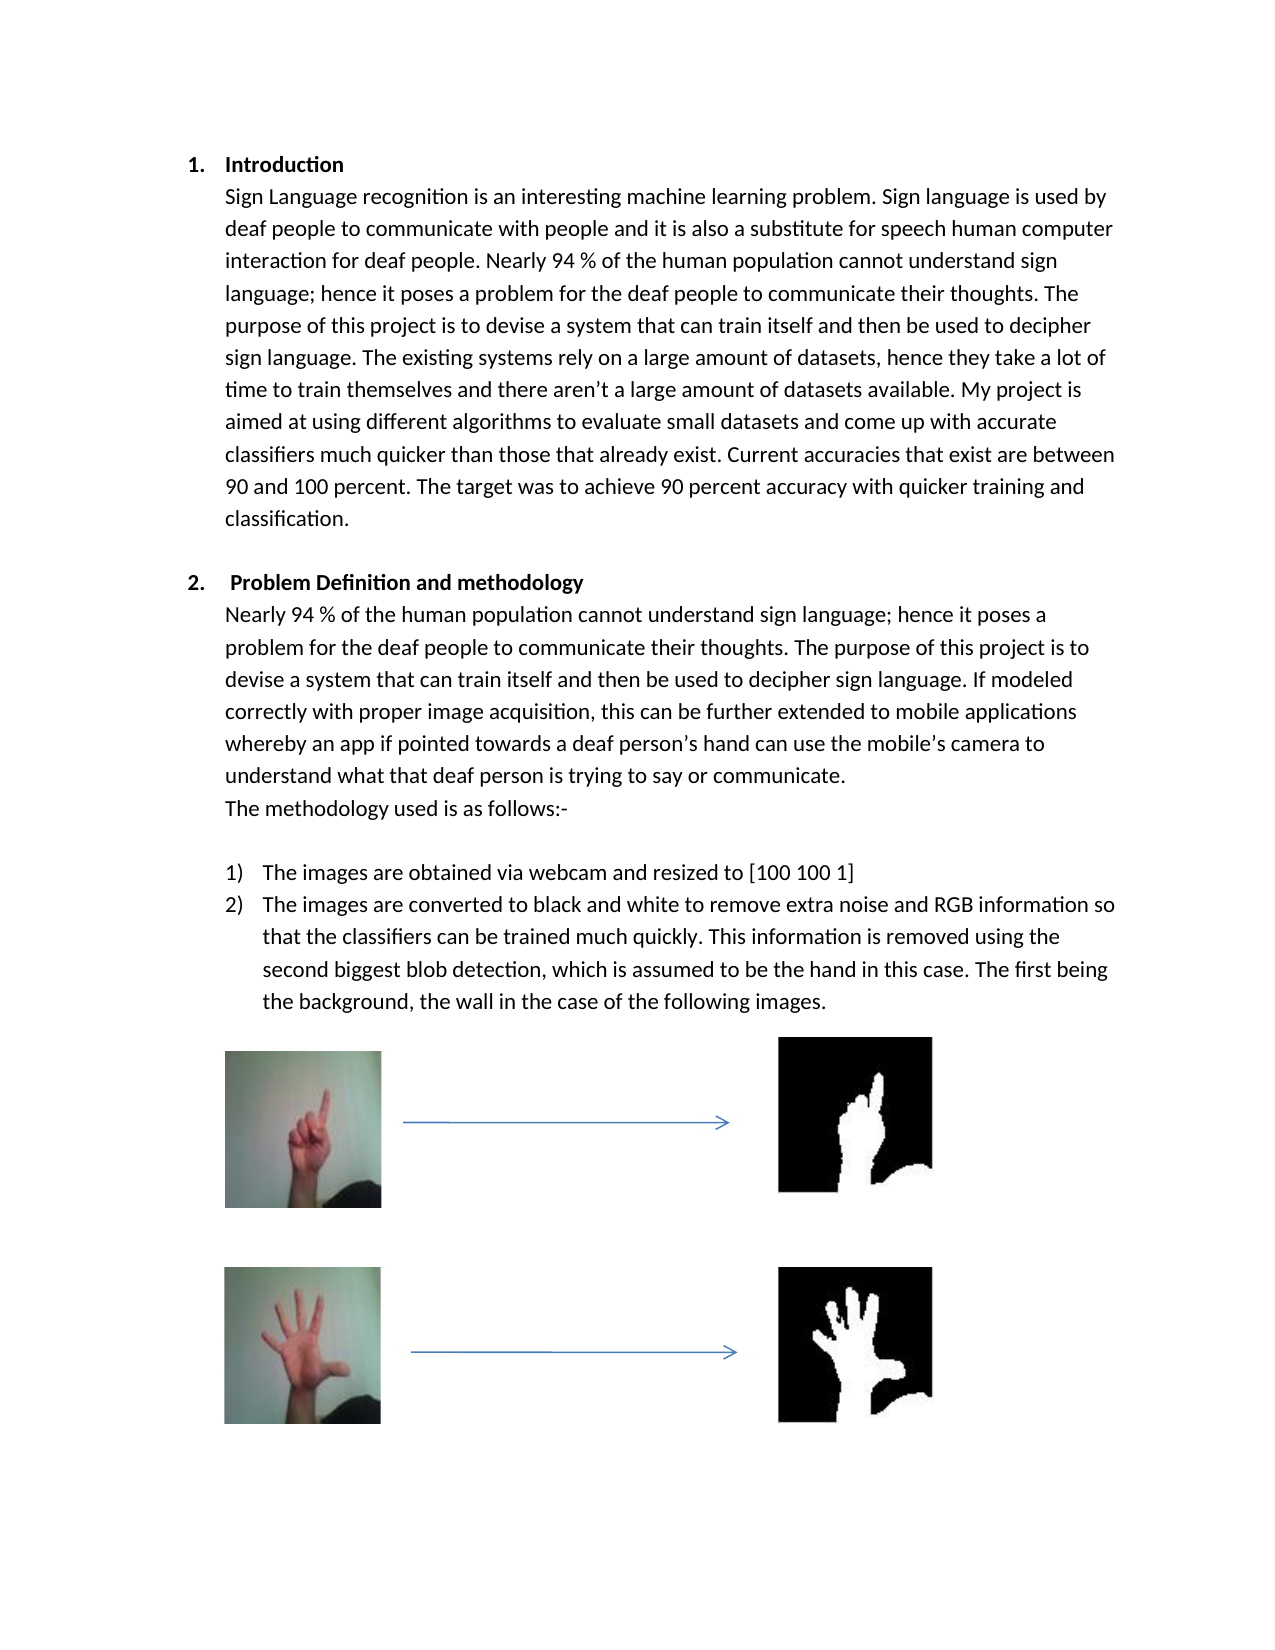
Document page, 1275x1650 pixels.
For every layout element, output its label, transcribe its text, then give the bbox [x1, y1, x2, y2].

list Nearly 94 % of the human population cannot understand sign language; hence it poses a problem for the deaf people to communicate their thoughts. The purpose of this project is to devise a system that can train itself and then be used to decipher sign language. If modeled correctly with proper image acquisition, this can be further extended to mobile applications whereby an app if pointed towards a deaf person’s hand can use the mobile’s camera to understand what that deaf person is trying to say or communicate. [225, 601, 1125, 789]
list The methodology used is as follows:- [225, 794, 1125, 822]
picture [777, 1267, 934, 1424]
list Introduction [187, 150, 1125, 178]
list The images are converted to black and white to remove extra noise and RGB information so that the classifiers can be trained much quickly. This information is removed using the second biggest blob detection, which is assumed to be the hand in this case. The first being the background, the wall in the case of the following images. [225, 890, 1125, 1015]
picture [225, 1051, 382, 1208]
list Sign Language recognition is an interesting machine learning problem. Sign language is used by deaf people to communicate with people and it is also a substitute for speech human computer interaction for deaf people. Nearly 94 % of the human population cannot understand sign language; hence it poses a problem for the deaf people to communicate their thoughts. The purpose of this project is to devise a system that can train itself and then be used to decipher sign language. The existing systems rely on a large amount of datasets, hence they take a lot of time to train themselves and there aren’t a large amount of datasets available. My project is aimed at using different algorithms to evaluate small datasets and come up with accurate classifiers much quicker than those that already exist. Current accuracies that exist are between 90 and 100 percent. The target was to achieve 90 percent accuracy with quicker training and classification. [225, 182, 1125, 532]
list Problem Definition and methodology [187, 568, 1125, 596]
picture [224, 1267, 381, 1424]
picture [777, 1037, 934, 1194]
list The images are obtained via webcam and resized to [100 100 1] [225, 858, 1125, 886]
